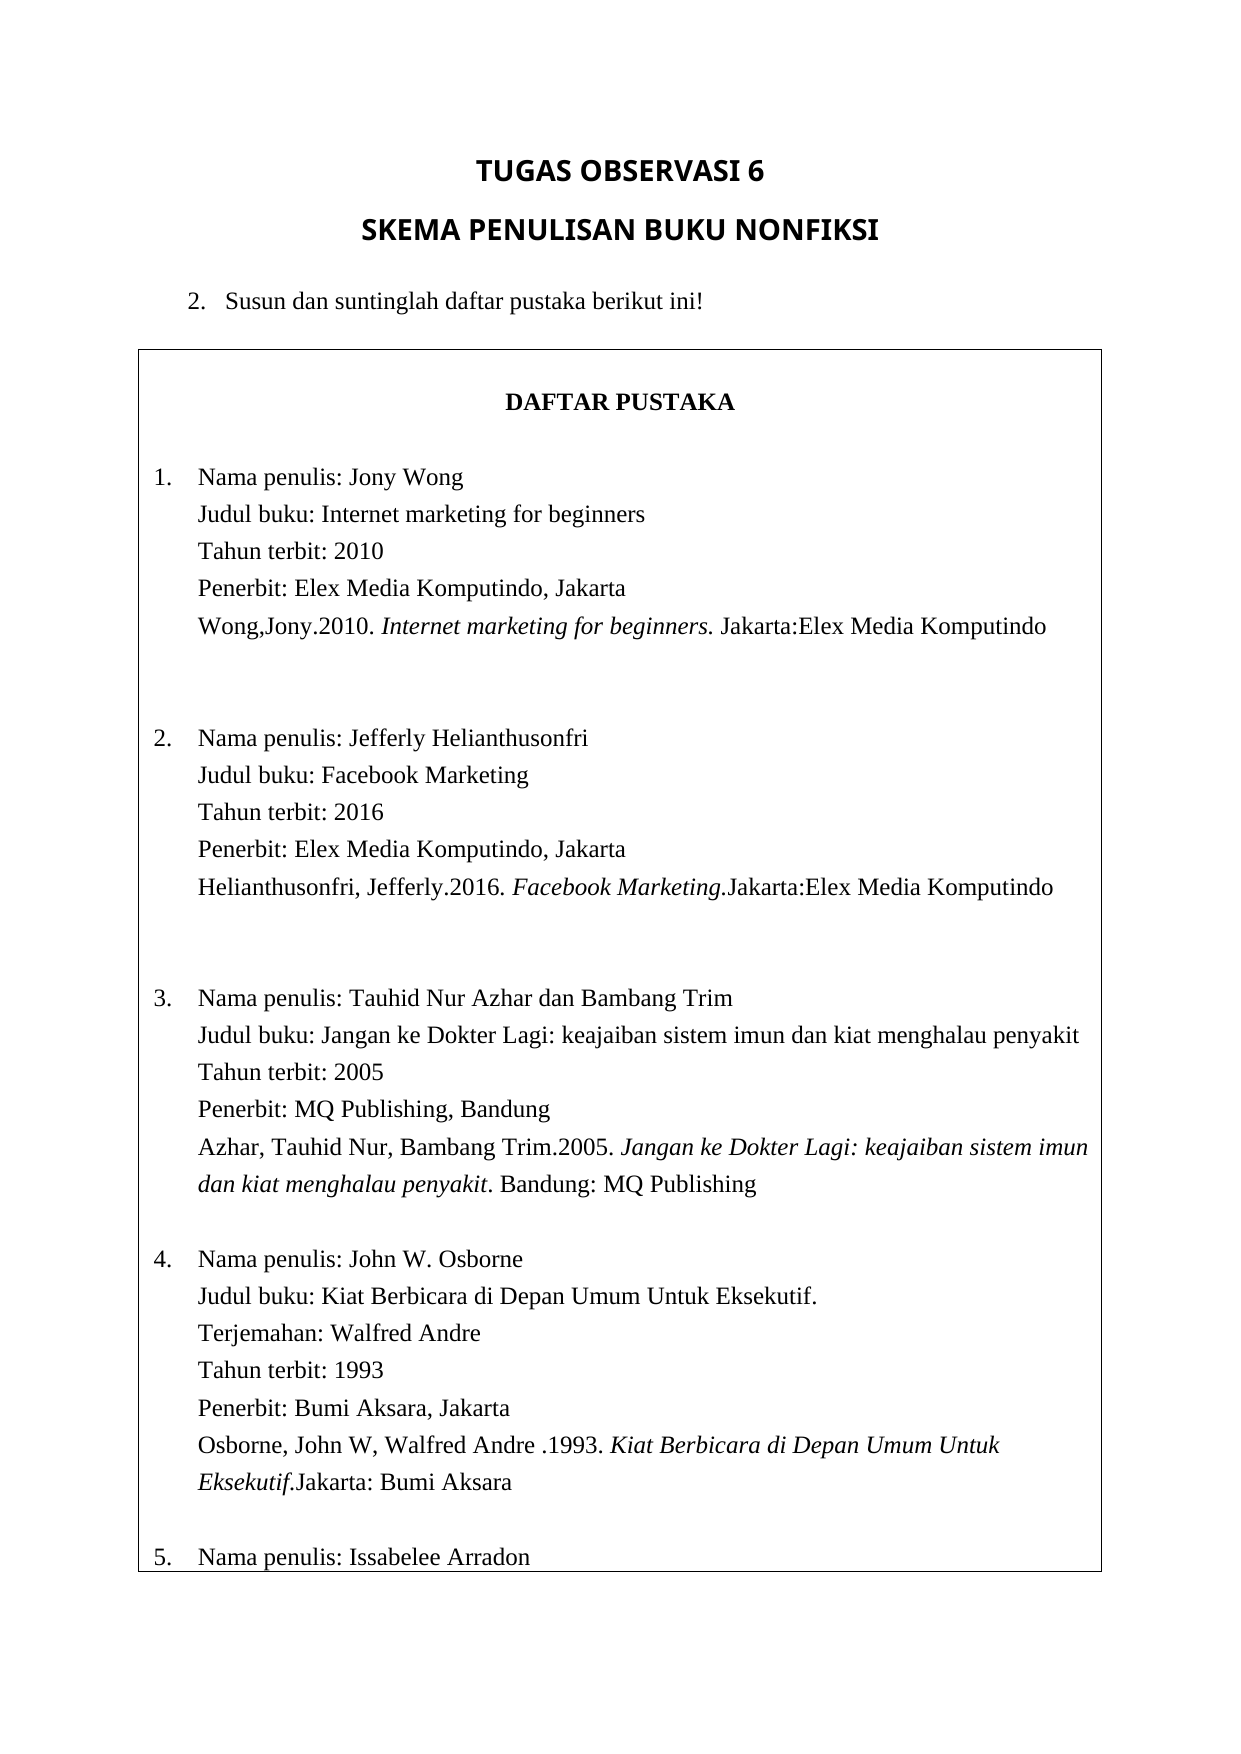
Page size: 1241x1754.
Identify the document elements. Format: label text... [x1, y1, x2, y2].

list Susun dan suntinglah daftar pustaka berikut ini! [187, 286, 1090, 315]
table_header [139, 350, 1101, 1571]
text TUGAS OBSERVASI 6 [150, 150, 1090, 190]
text SKEMA PENULISAN BUKU NONFIKSI [150, 209, 1090, 249]
